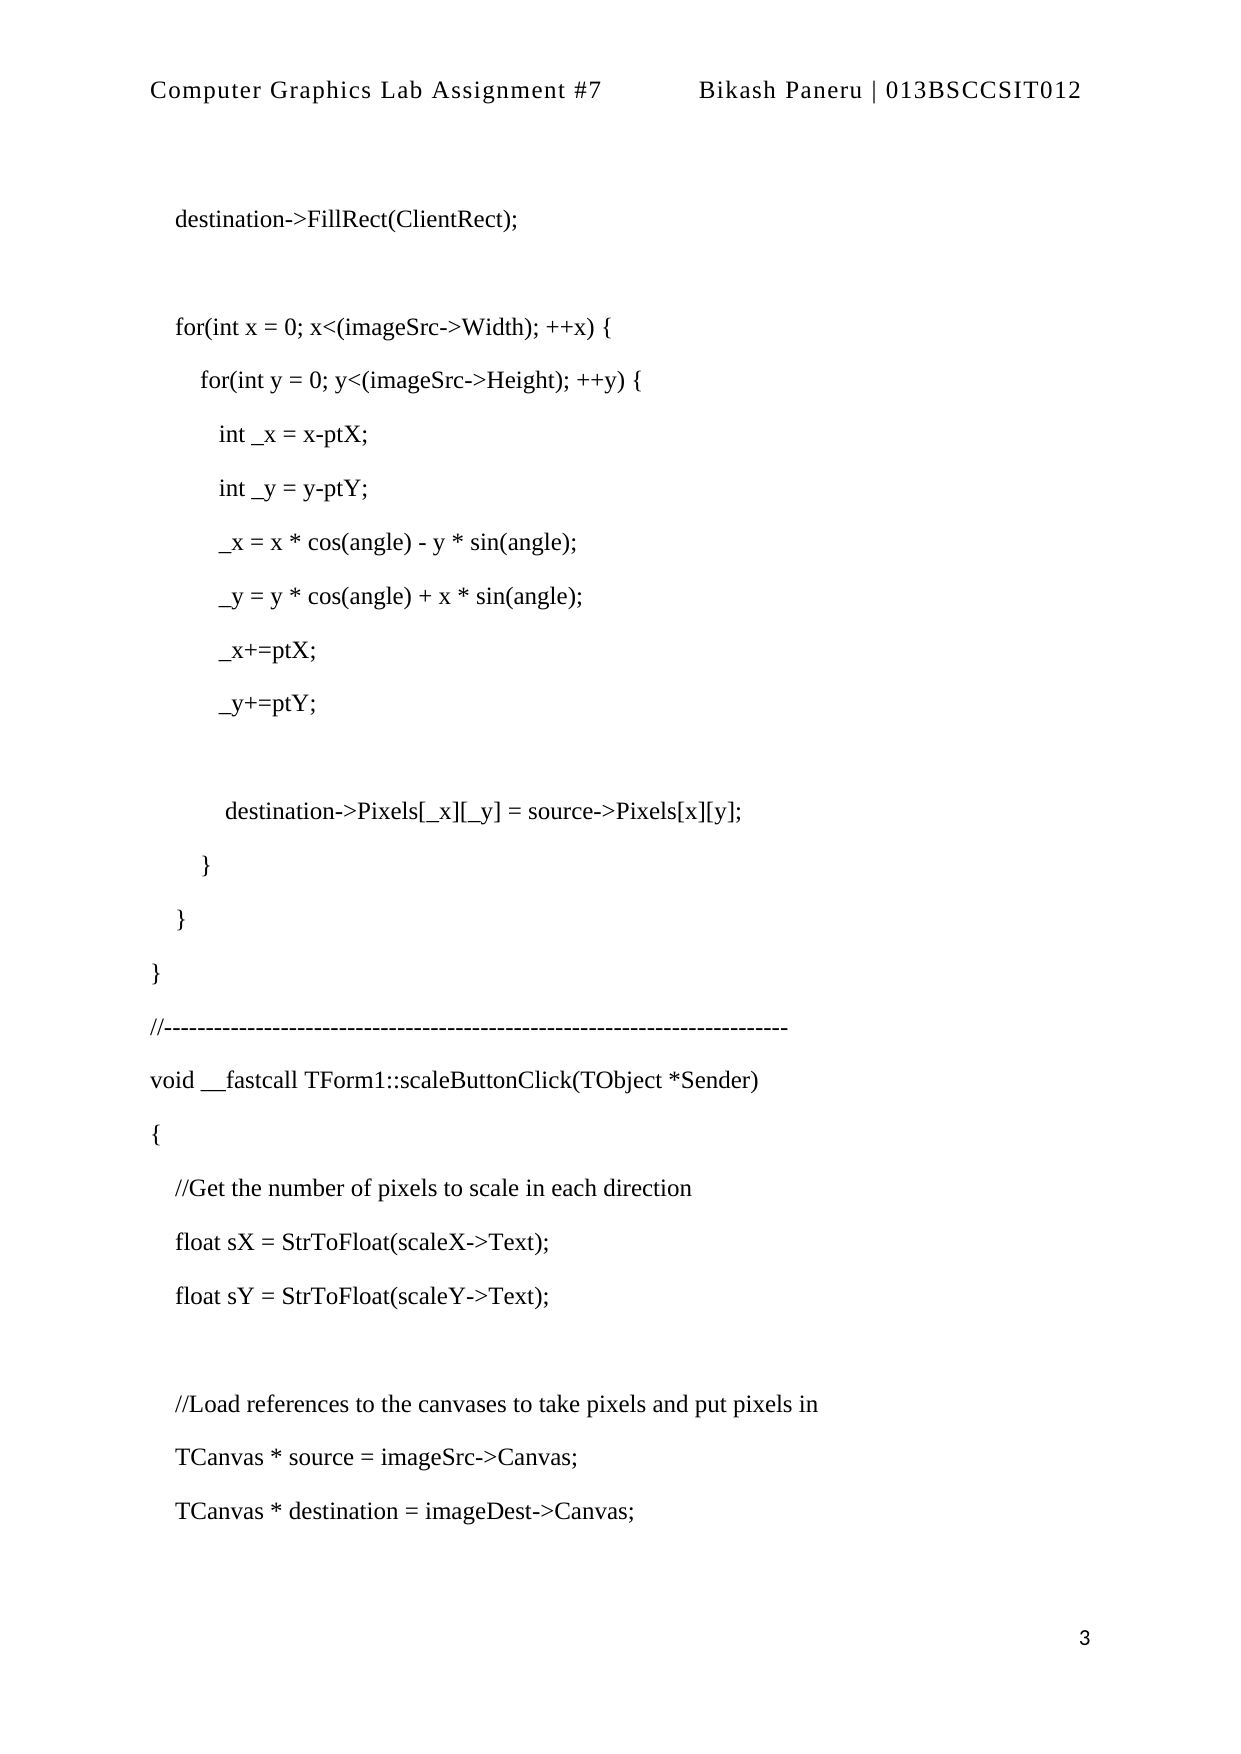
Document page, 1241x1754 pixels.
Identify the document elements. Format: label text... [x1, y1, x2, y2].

text _x+=ptX; [150, 635, 1090, 663]
text int _y = y-ptY; [150, 473, 1090, 502]
text //Load references to the canvases to take pixels and put pixels in [150, 1389, 1090, 1417]
text } [150, 958, 1090, 987]
text float sX = StrToFloat(scaleX->Text); [150, 1227, 1090, 1256]
text void __fastcall TForm1::scaleButtonClick(TObject *Sender) [150, 1066, 1090, 1094]
text for(int y = 0; y<(imageSrc->Height); ++y) { [150, 365, 1090, 394]
text for(int x = 0; x<(imageSrc->Width); ++x) { [150, 312, 1090, 340]
text float sY = StrToFloat(scaleY->Text); [150, 1281, 1090, 1310]
text //Get the number of pixels to scale in each direction [150, 1173, 1090, 1202]
text } [150, 850, 1090, 879]
text destination->Pixels[_x][_y] = source->Pixels[x][y]; [150, 796, 1090, 825]
text _x = x * cos(angle) - y * sin(angle); [150, 527, 1090, 556]
text int _x = x-ptX; [150, 419, 1090, 448]
text //--------------------------------------------------------------------------- [150, 1012, 1090, 1040]
text destination->FillRect(ClientRect); [150, 204, 1090, 233]
text { [150, 1119, 1090, 1148]
text _y = y * cos(angle) + x * sin(angle); [150, 581, 1090, 609]
text _y+=ptY; [150, 688, 1090, 717]
text TCanvas * destination = imageDest->Canvas; [150, 1496, 1090, 1525]
text } [150, 904, 1090, 933]
text TCanvas * source = imageSrc->Canvas; [150, 1442, 1090, 1471]
